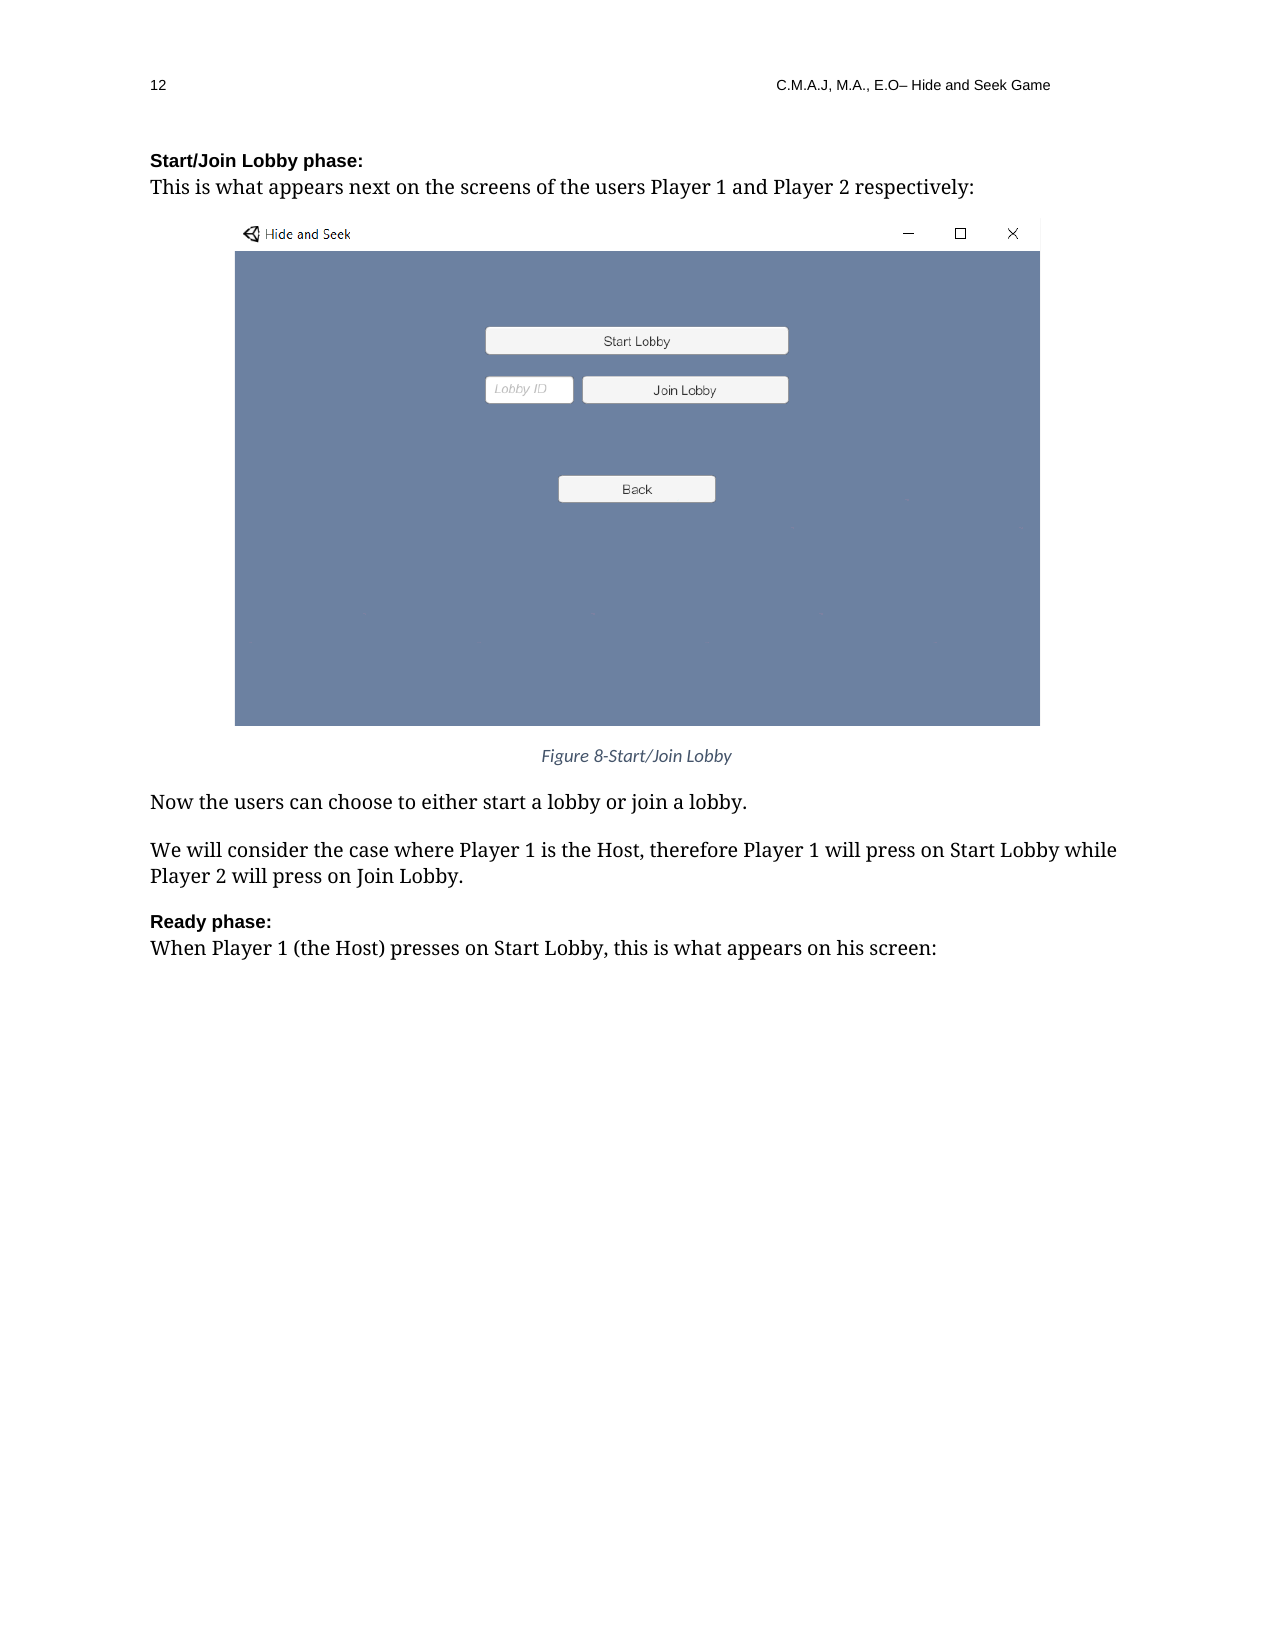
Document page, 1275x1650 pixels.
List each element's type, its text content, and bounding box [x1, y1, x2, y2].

text This is what appears next on the screens of the users Player 1 and Player 2 respectively: [150, 173, 1125, 200]
subtitle Ready phase: [150, 911, 1125, 932]
picture [234, 218, 1041, 726]
text When Player 1 (the Host) presses on Start Lobby, this is what appears on his screen: [150, 934, 1125, 961]
text Now the users can choose to either start a lobby or join a lobby. [150, 788, 1125, 815]
text We will consider the case where Player 1 is the Host, therefore Player 1 will press on Start Lobby while Player 2 will press on Join Lobby. [150, 836, 1125, 890]
subtitle Start/Join Lobby phase: [150, 150, 1125, 172]
